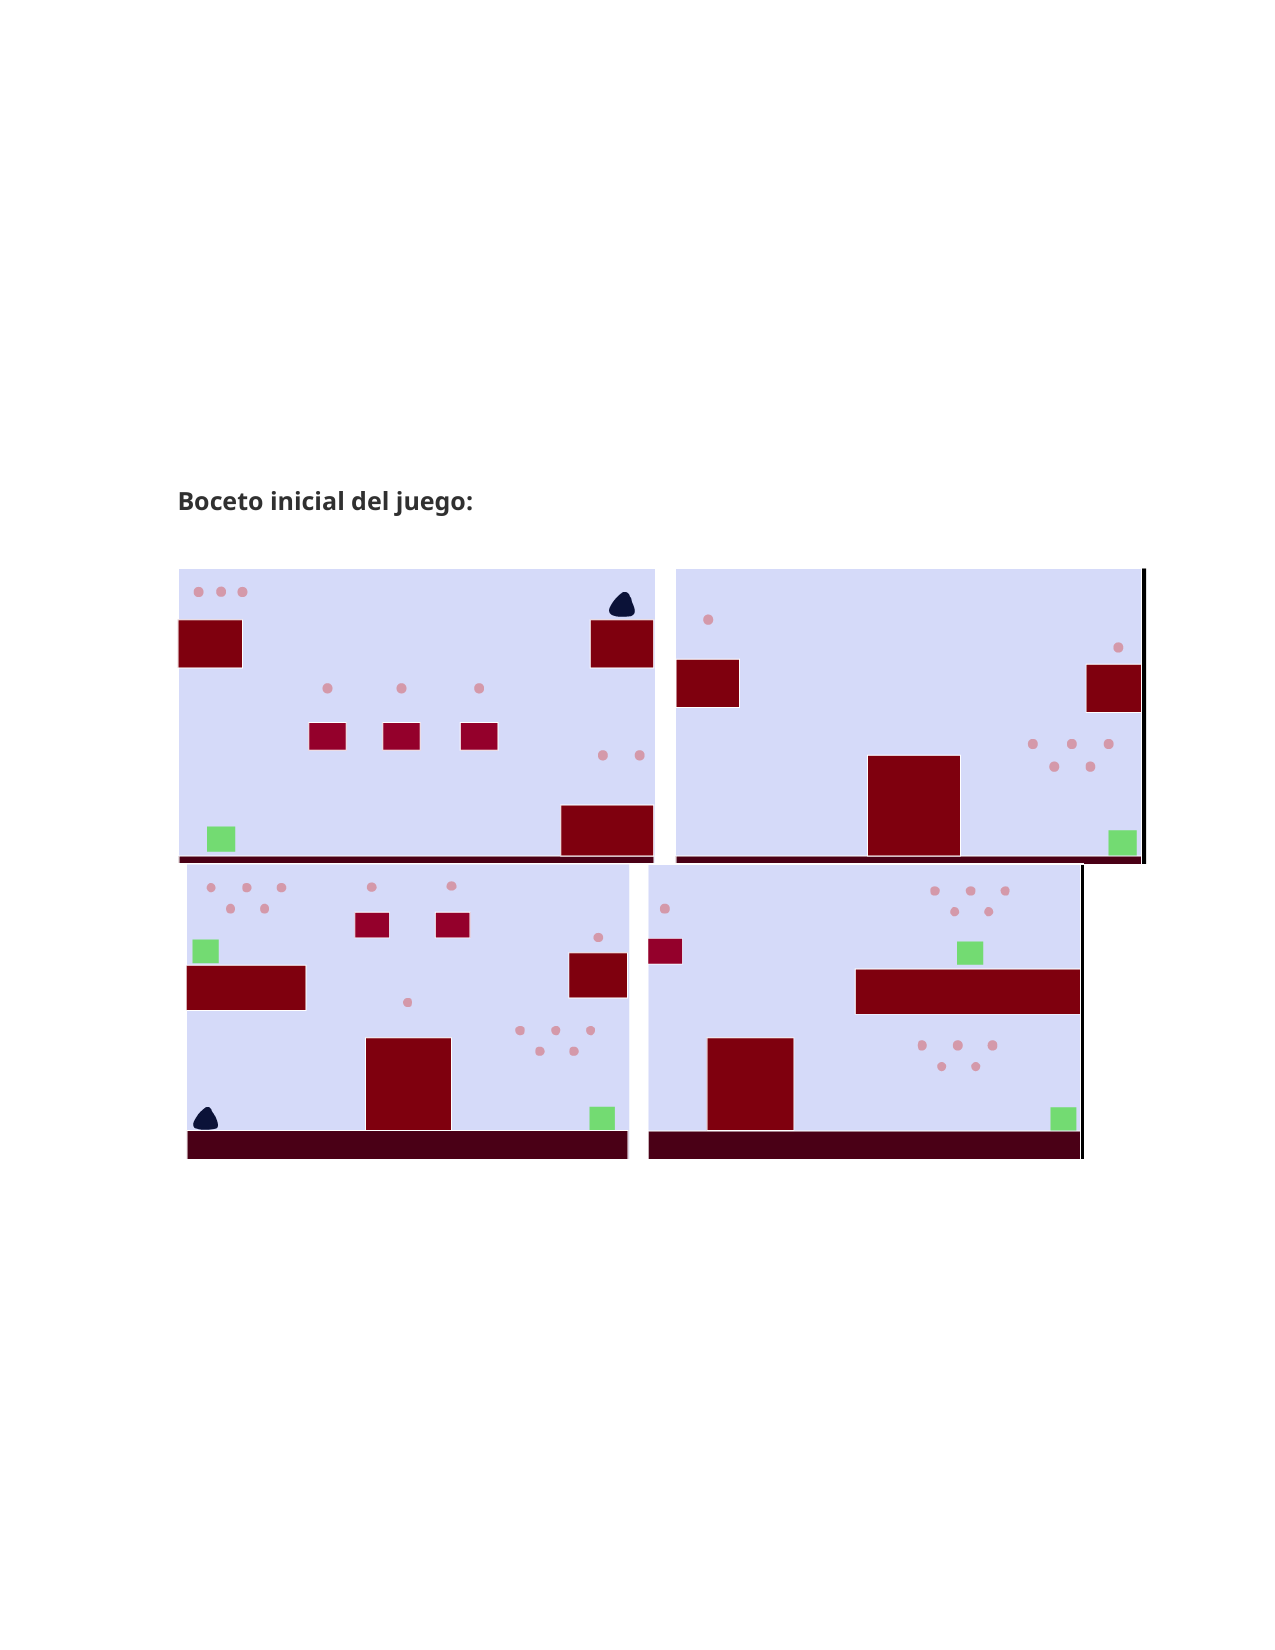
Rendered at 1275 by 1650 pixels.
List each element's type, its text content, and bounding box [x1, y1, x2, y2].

text Boceto inicial del juego: [177, 484, 1098, 518]
picture [177, 567, 1147, 1159]
